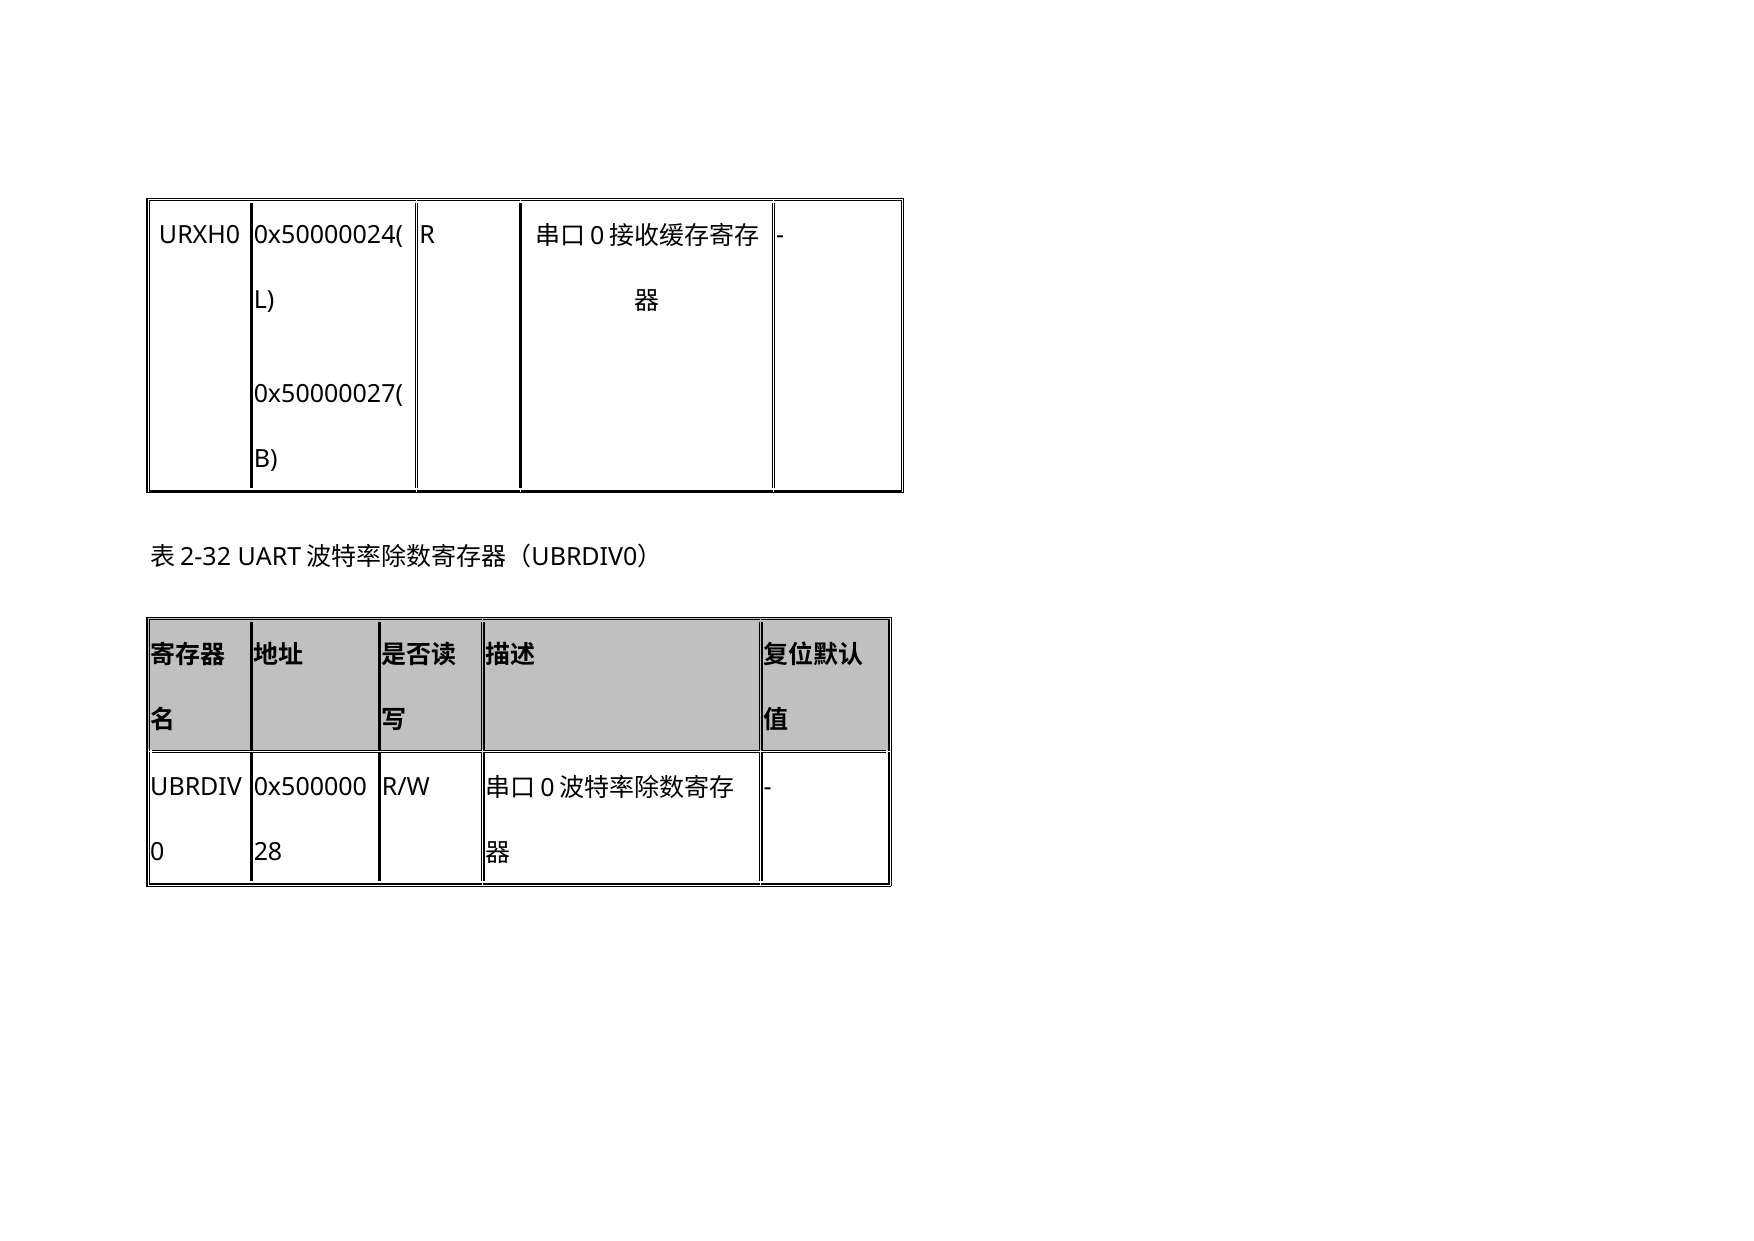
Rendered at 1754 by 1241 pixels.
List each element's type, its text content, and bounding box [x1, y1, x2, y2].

table_cell 0x50000024(L) 0x50000027(B) [251, 201, 417, 490]
table_cell 0x50000028 [251, 753, 379, 883]
text 表2-32 UART波特率除数寄存器（UBRDIV0） [150, 522, 1604, 587]
table_cell 串口0接收缓存寄存器 [520, 201, 773, 490]
table_cell 串口0波特率除数寄存器 [483, 750, 761, 883]
table_cell - [774, 201, 901, 490]
table_header 寄存器名 [150, 620, 251, 750]
table_cell URXH0 [150, 201, 251, 490]
table_header 地址 [251, 620, 379, 750]
table_cell - [761, 750, 890, 883]
table_header 描述 [483, 618, 761, 750]
table_cell R [417, 201, 520, 490]
table_header 复位默认值 [761, 620, 888, 750]
table_header 是否读写 [379, 618, 483, 750]
table_cell R/W [379, 750, 483, 883]
table_cell UBRDIV0 [148, 750, 251, 883]
